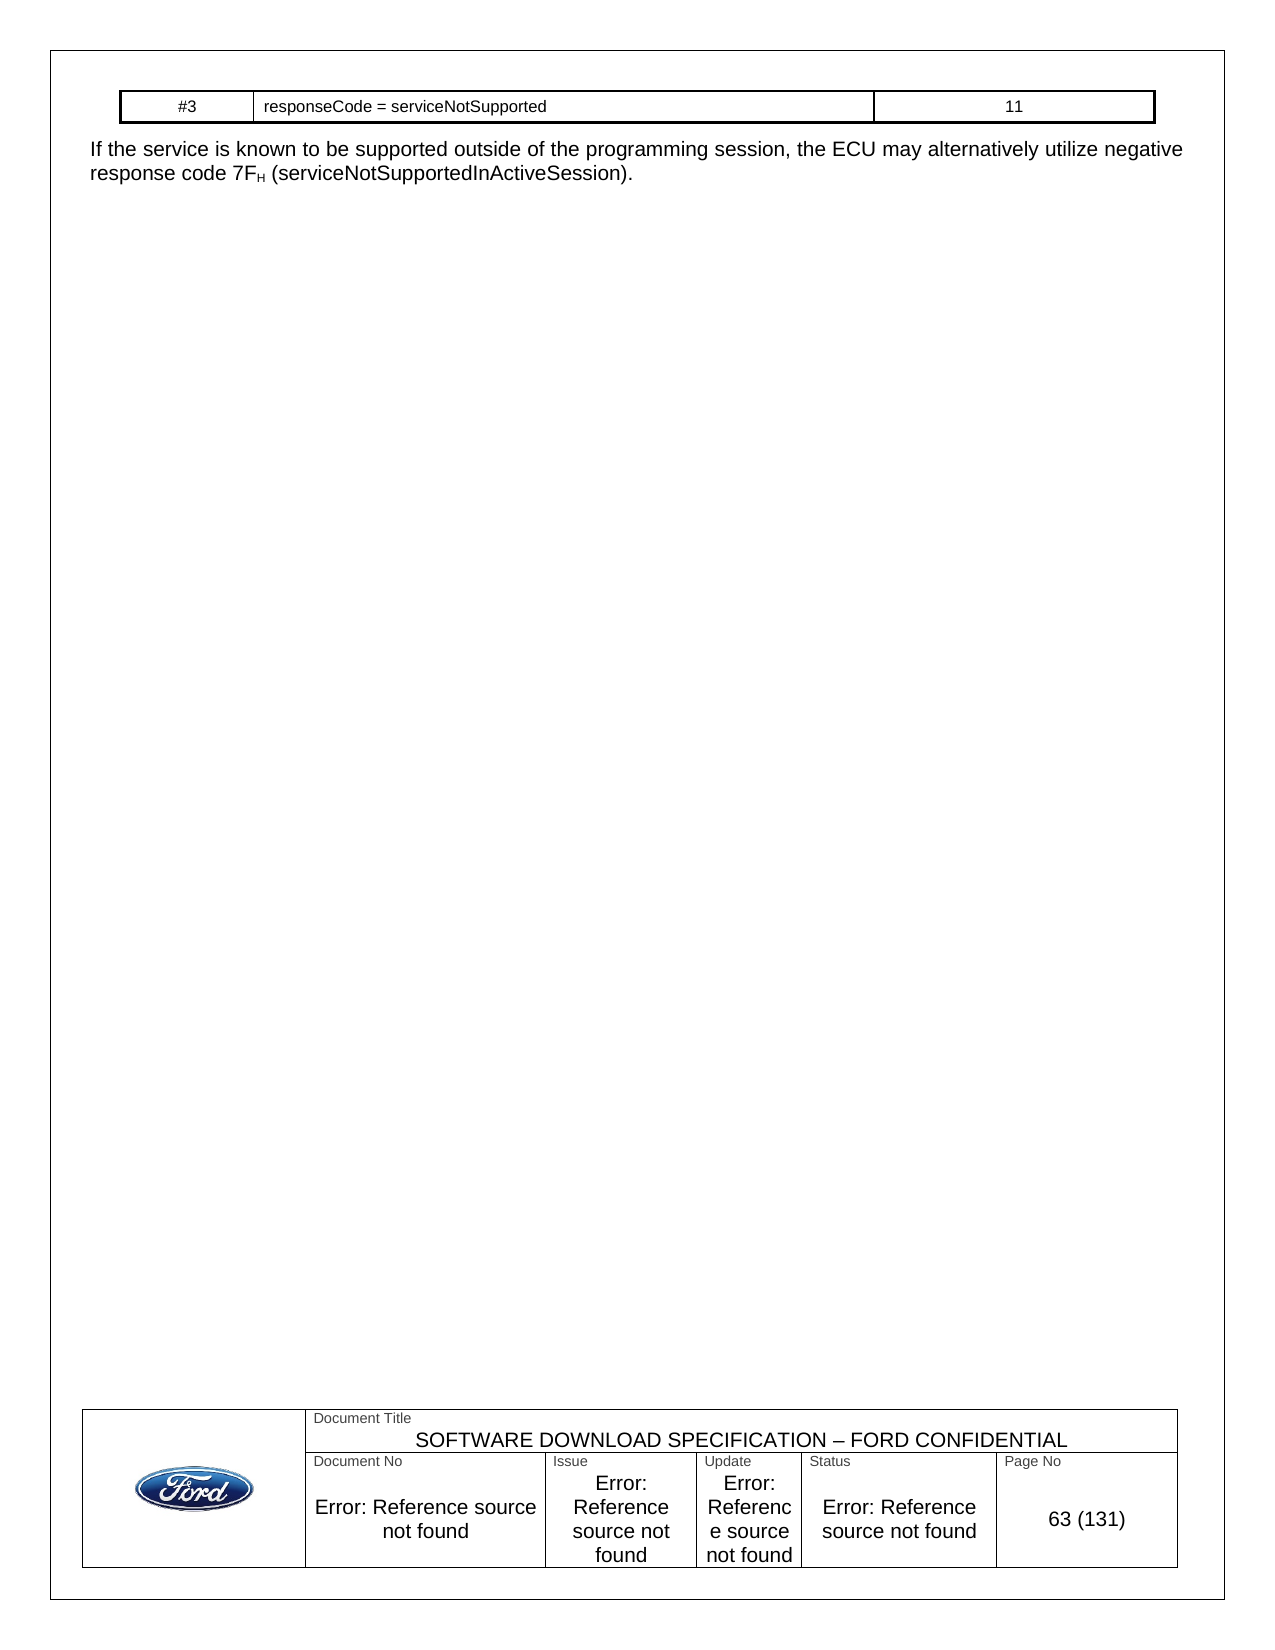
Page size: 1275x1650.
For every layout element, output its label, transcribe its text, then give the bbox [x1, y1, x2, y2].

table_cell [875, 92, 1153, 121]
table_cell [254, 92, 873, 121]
text If the service is known to be supported outside of the programming session, the ECU may alternatively utilize negative response code 7FH (serviceNotSupportedInActiveSession). [90, 137, 1185, 184]
picture [120, 1451, 268, 1526]
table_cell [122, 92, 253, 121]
